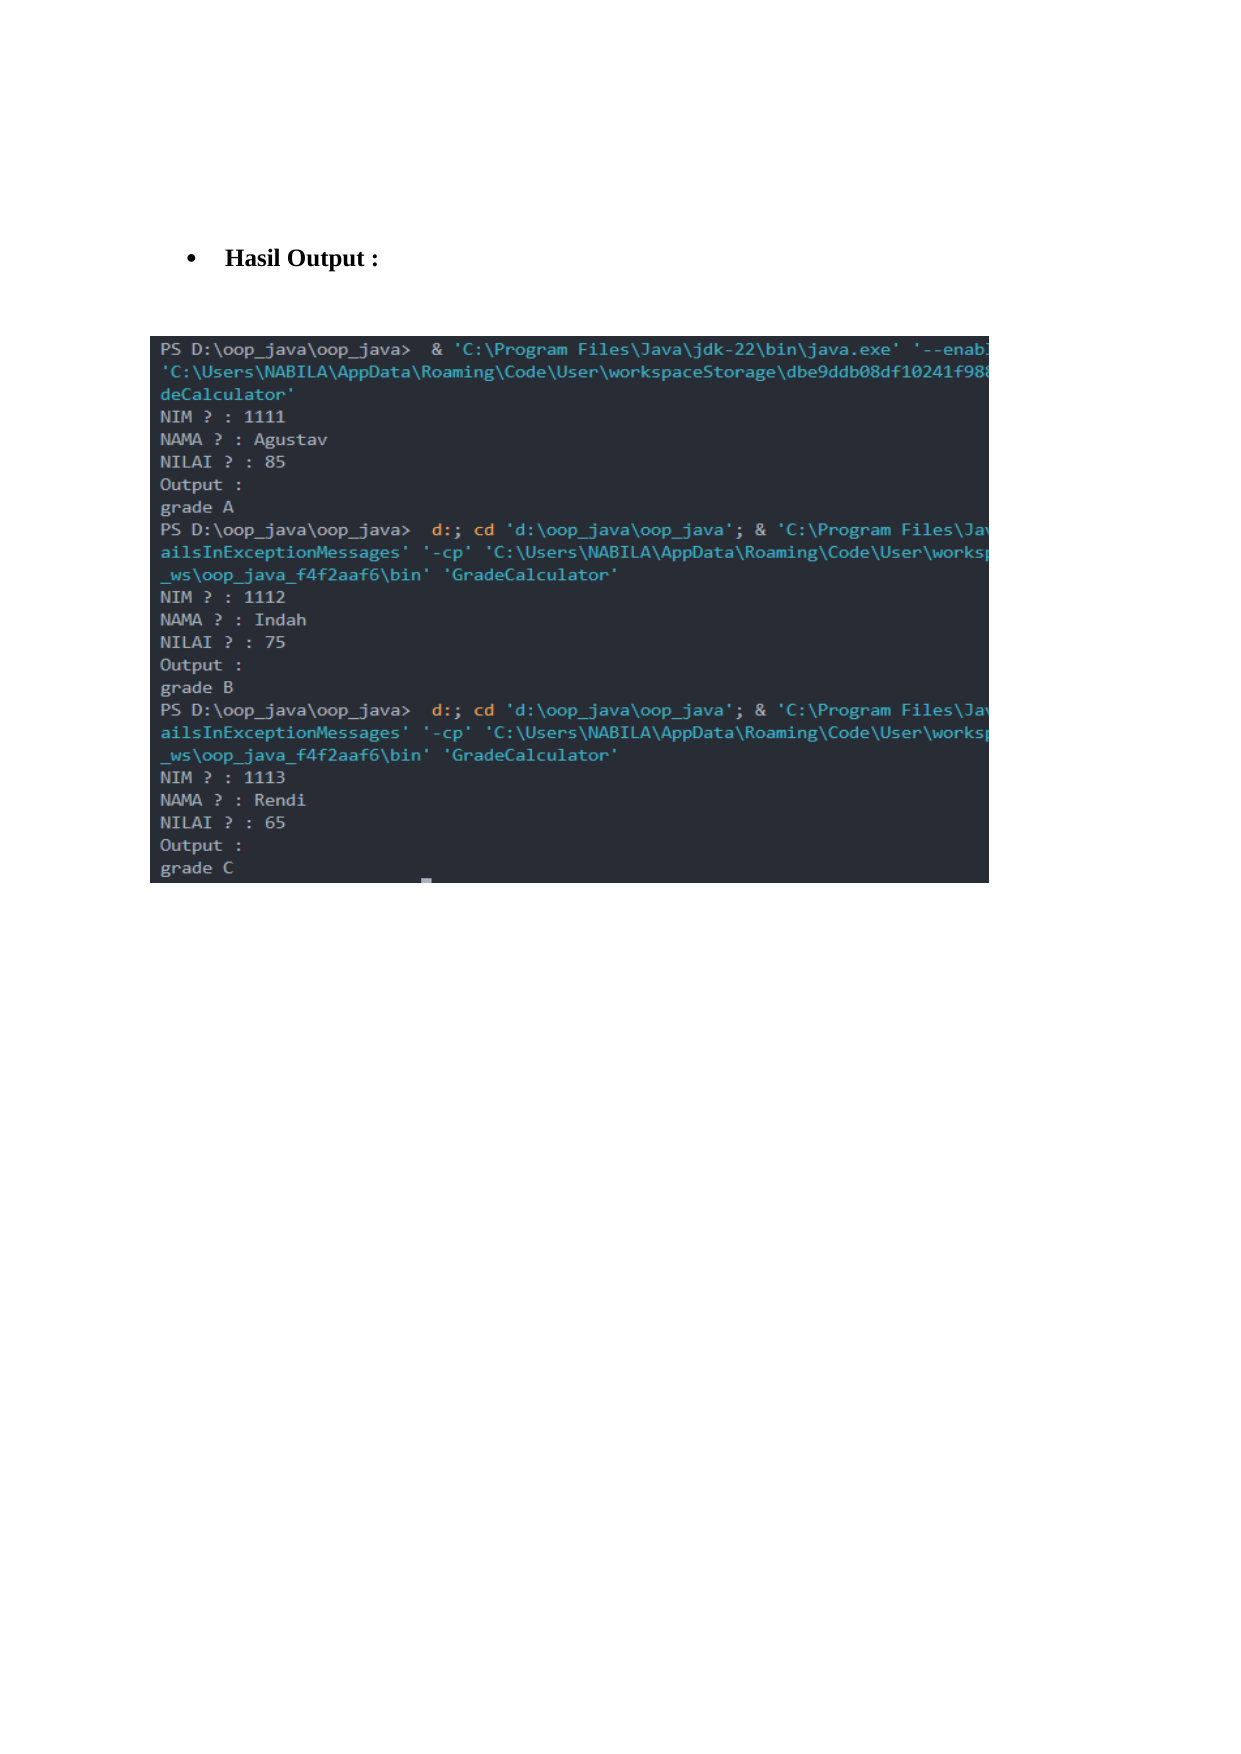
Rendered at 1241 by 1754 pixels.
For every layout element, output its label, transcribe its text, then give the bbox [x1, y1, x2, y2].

picture [150, 336, 989, 883]
list Hasil Output : [187, 243, 1090, 271]
